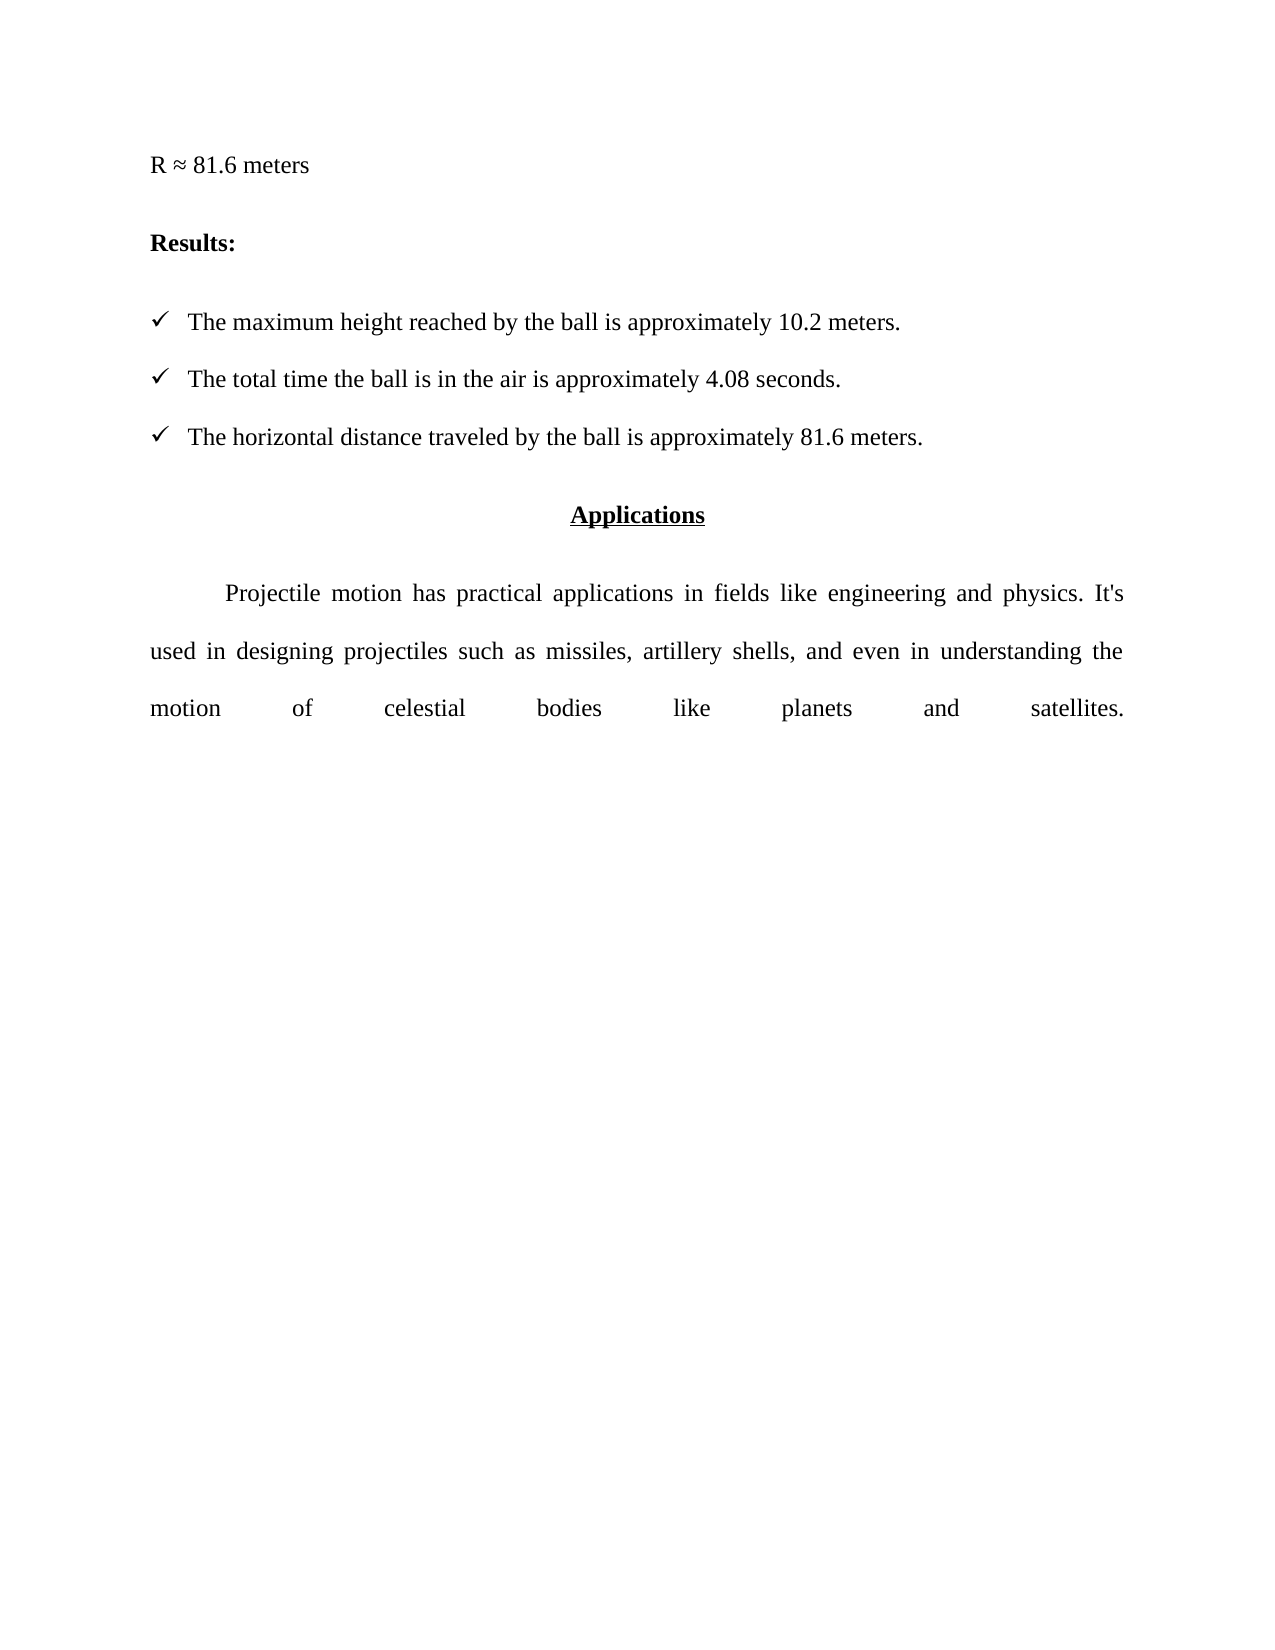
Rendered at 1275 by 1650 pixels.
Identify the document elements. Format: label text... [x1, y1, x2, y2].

text Applications [150, 500, 1125, 529]
text Projectile motion has practical applications in fields like engineering and physics. It's used in designing projectiles such as missiles, artillery shells, and even in understanding the motion of celestial bodies like planets and satellites. [150, 578, 1125, 778]
list The horizontal distance traveled by the ball is approximately 81.6 meters. [150, 422, 1125, 450]
text R ≈ 81.6 meters [150, 150, 1125, 179]
text Results: [150, 228, 1125, 257]
list The total time the ball is in the air is approximately 4.08 seconds. [150, 364, 1125, 393]
list The maximum height reached by the ball is approximately 10.2 meters. [150, 307, 1125, 335]
